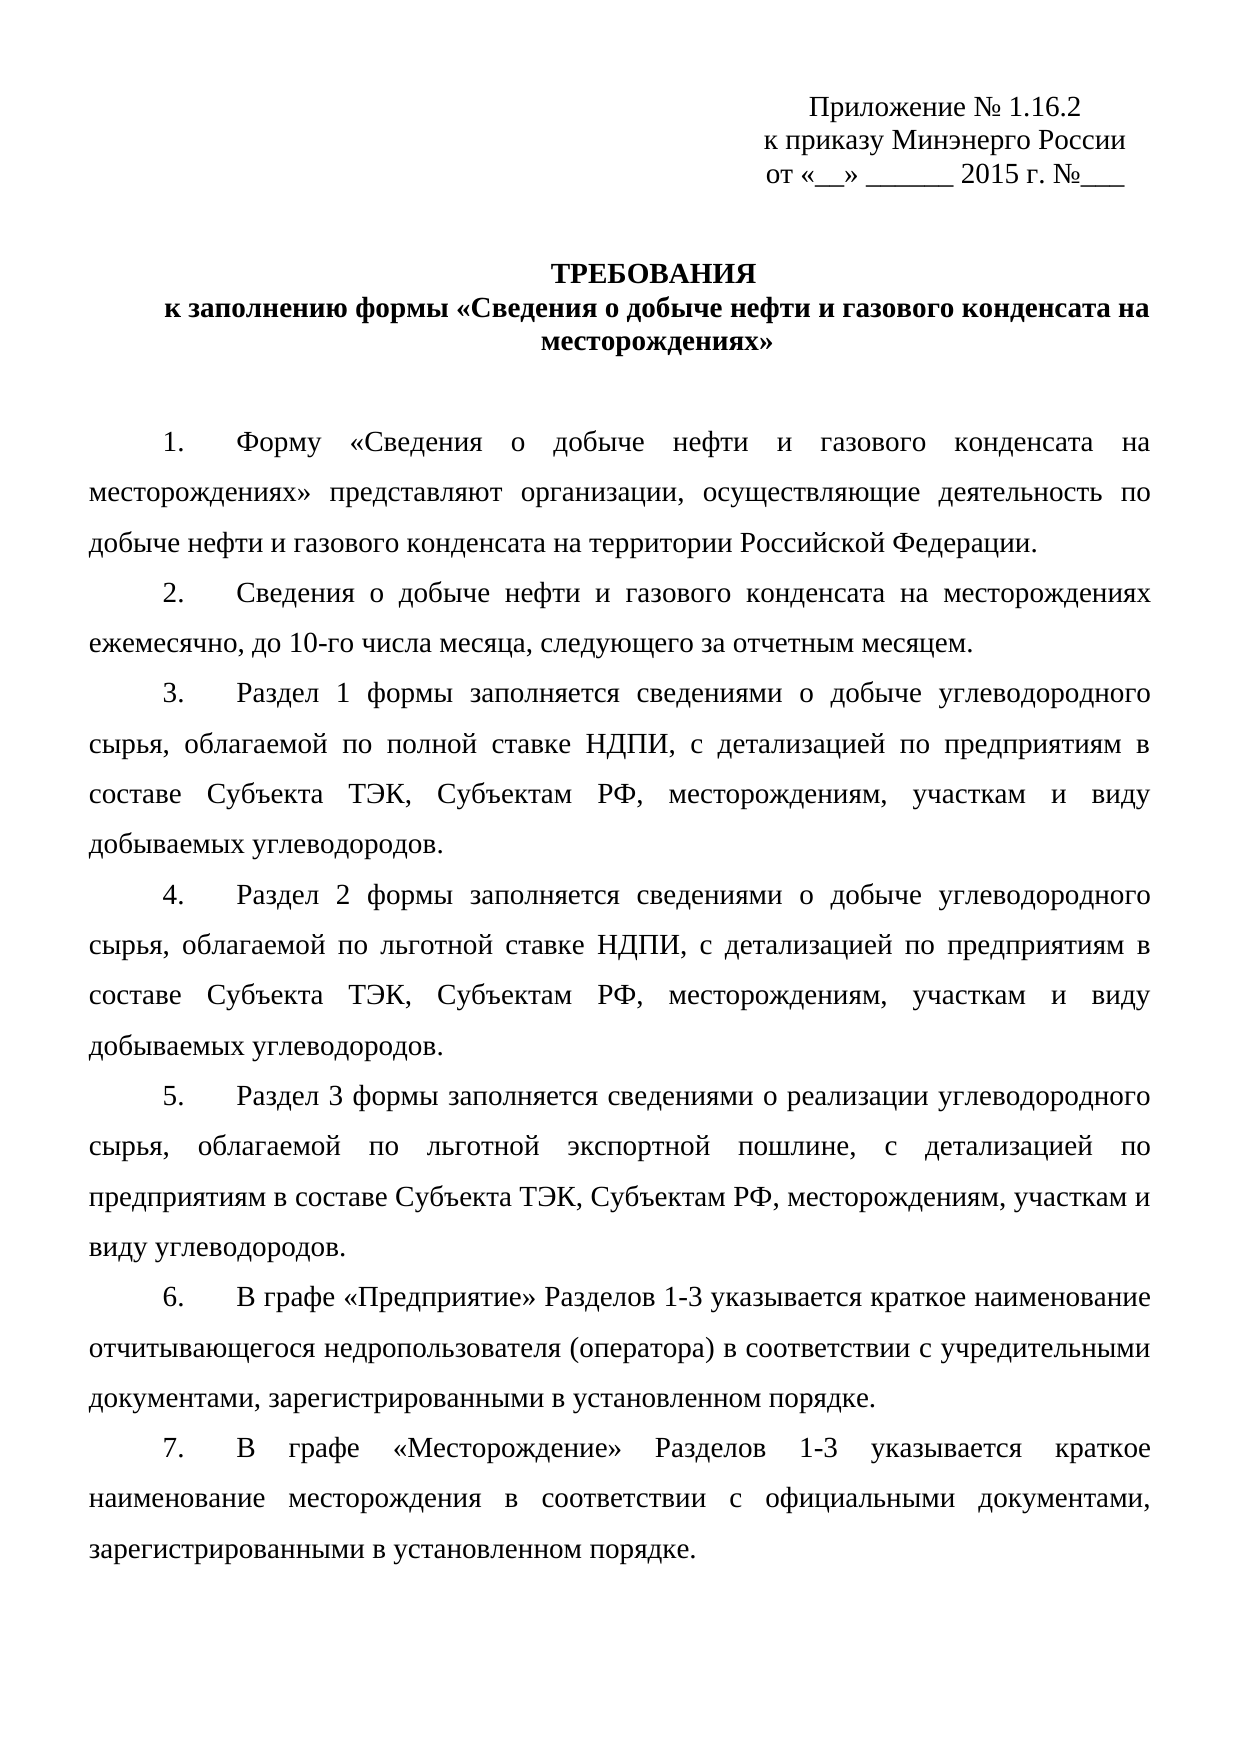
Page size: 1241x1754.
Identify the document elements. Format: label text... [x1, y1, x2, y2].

list Форму «Сведения о добыче нефти и газового конденсата на месторождениях» представляют организации, осуществляющие деятельность по добыче нефти и газового конденсата на территории Российской Федерации. [89, 424, 1152, 558]
list В графе «Месторождение» Разделов 1-3 указывается краткое наименование месторождения в соответствии с официальными документами, зарегистрированными в установленном порядке. [89, 1430, 1152, 1564]
list Раздел 3 формы заполняется сведениями о реализации углеводородного сырья, облагаемой по льготной экспортной пошлине, с детализацией по предприятиям в составе Субъекта ТЭК, Субъектам РФ, месторождениям, участкам и виду углеводородов. [89, 1078, 1152, 1263]
text Приложение № 1.16.2 [738, 89, 1152, 122]
text ТРЕБОВАНИЯ к заполнению формы «Сведения о добыче нефти и газового конденсата на месторождениях» [162, 256, 1152, 357]
list В графе «Предприятие» Разделов 1-3 указывается краткое наименование отчитывающегося недропользователя (оператора) в соответствии с учредительными документами, зарегистрированными в установленном порядке. [89, 1279, 1152, 1413]
text от «__» ______ 2015 г. №___ [738, 156, 1152, 189]
list Сведения о добыче нефти и газового конденсата на месторождениях ежемесячно, до 10-го числа месяца, следующего за отчетным месяцем. [89, 575, 1152, 659]
list Раздел 1 формы заполняется сведениями о добыче углеводородного сырья, облагаемой по полной ставке НДПИ, с детализацией по предприятиям в составе Субъекта ТЭК, Субъектам РФ, месторождениям, участкам и виду добываемых углеводородов. [89, 676, 1152, 860]
text к приказу Минэнерго России [738, 122, 1152, 156]
list Раздел 2 формы заполняется сведениями о добыче углеводородного сырья, облагаемой по льготной ставке НДПИ, с детализацией по предприятиям в составе Субъекта ТЭК, Субъектам РФ, месторождениям, участкам и виду добываемых углеводородов. [89, 877, 1152, 1061]
